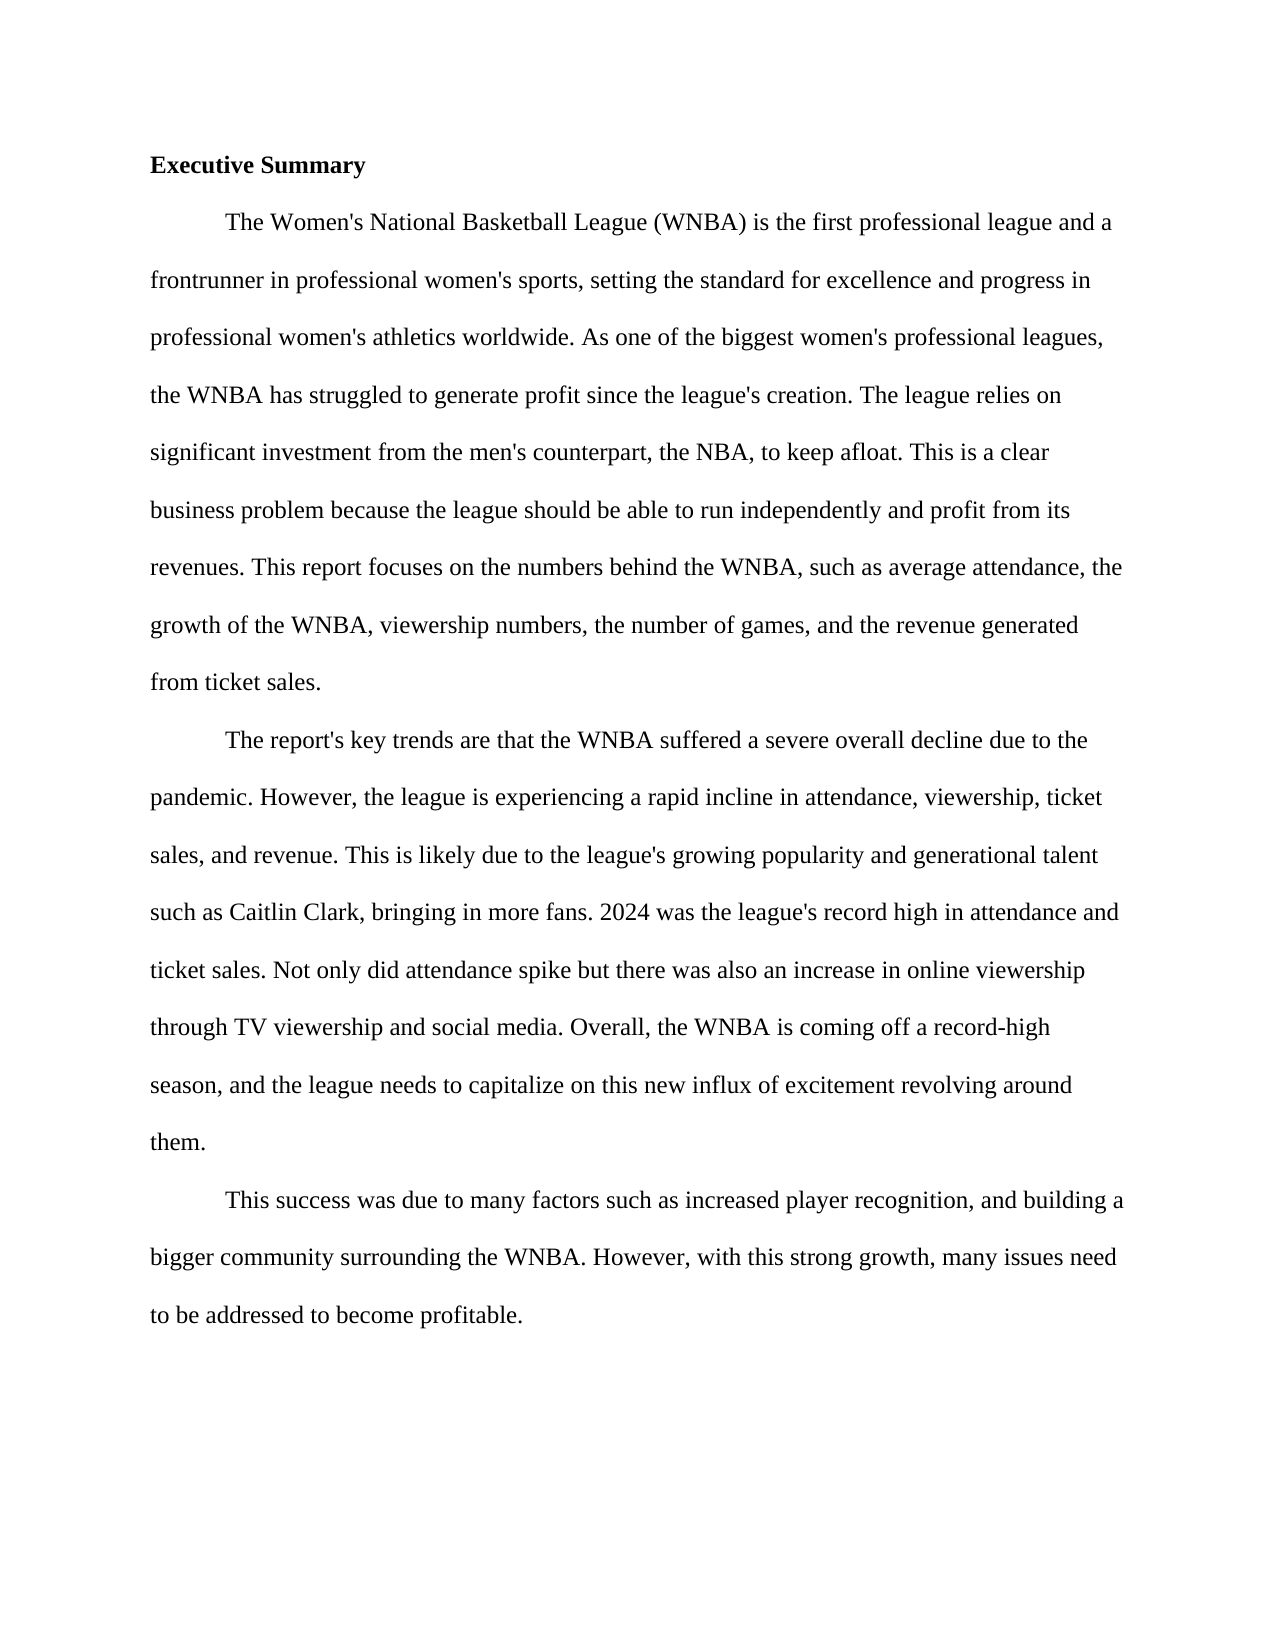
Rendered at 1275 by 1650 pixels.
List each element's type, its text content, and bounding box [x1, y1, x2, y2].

text The Women's National Basketball League (WNBA) is the first professional league and a frontrunner in professional women's sports, setting the standard for excellence and progress in professional women's athletics worldwide. As one of the biggest women's professional leagues, the WNBA has struggled to generate profit since the league's creation. The league relies on significant investment from the men's counterpart, the NBA, to keep afloat. This is a clear business problem because the league should be able to run independently and profit from its revenues. This report focuses on the numbers behind the WNBA, such as average attendance, the growth of the WNBA, viewership numbers, the number of games, and the revenue generated from ticket sales. [150, 207, 1125, 696]
text The report's key trends are that the WNBA suffered a severe overall decline due to the pandemic. However, the league is experiencing a rapid incline in attendance, viewership, ticket sales, and revenue. This is likely due to the league's growing popularity and generational talent such as Caitlin Clark, bringing in more fans. 2024 was the league's record high in attendance and ticket sales. Not only did attendance spike but there was also an increase in online viewership through TV viewership and social media. Overall, the WNBA is coming off a record-high season, and the league needs to capitalize on this new influx of excitement revolving around them. [150, 725, 1125, 1156]
text This success was due to many factors such as increased player recognition, and building a bigger community surrounding the WNBA. However, with this strong growth, many issues need to be addressed to become profitable. [150, 1185, 1125, 1329]
text Executive Summary [150, 150, 1125, 179]
